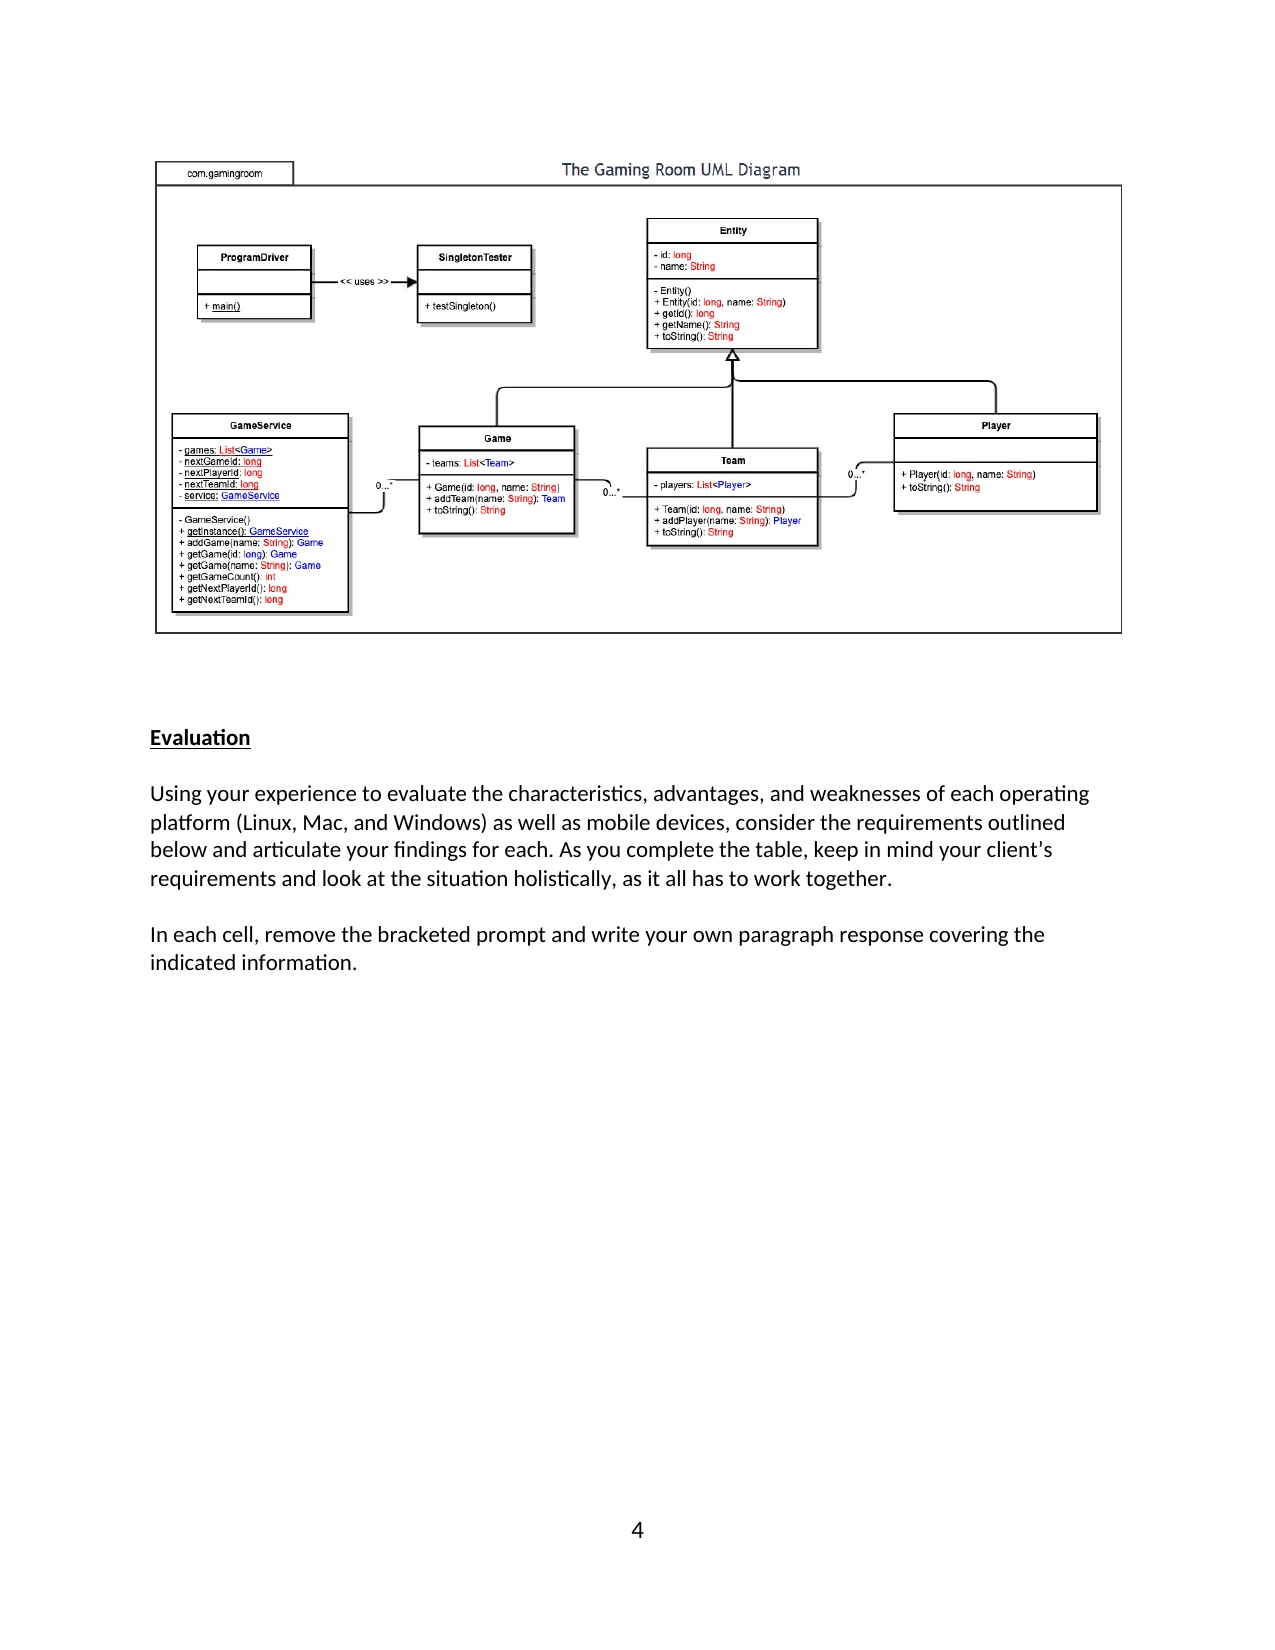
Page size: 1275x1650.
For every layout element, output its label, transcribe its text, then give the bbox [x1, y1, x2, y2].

text In each cell, remove the bracketed prompt and write your own paragraph response covering the indicated information. [150, 920, 1125, 976]
text Using your experience to evaluate the characteristics, advantages, and weaknesses of each operating platform (Linux, Mac, and Windows) as well as mobile devices, consider the requirements outlined below and articulate your findings for each. As you complete the table, keep in mind your client’s requirements and look at the situation holistically, as it all has to work together. [150, 779, 1125, 892]
picture [150, 150, 1125, 640]
subtitle Evaluation [150, 723, 1125, 752]
